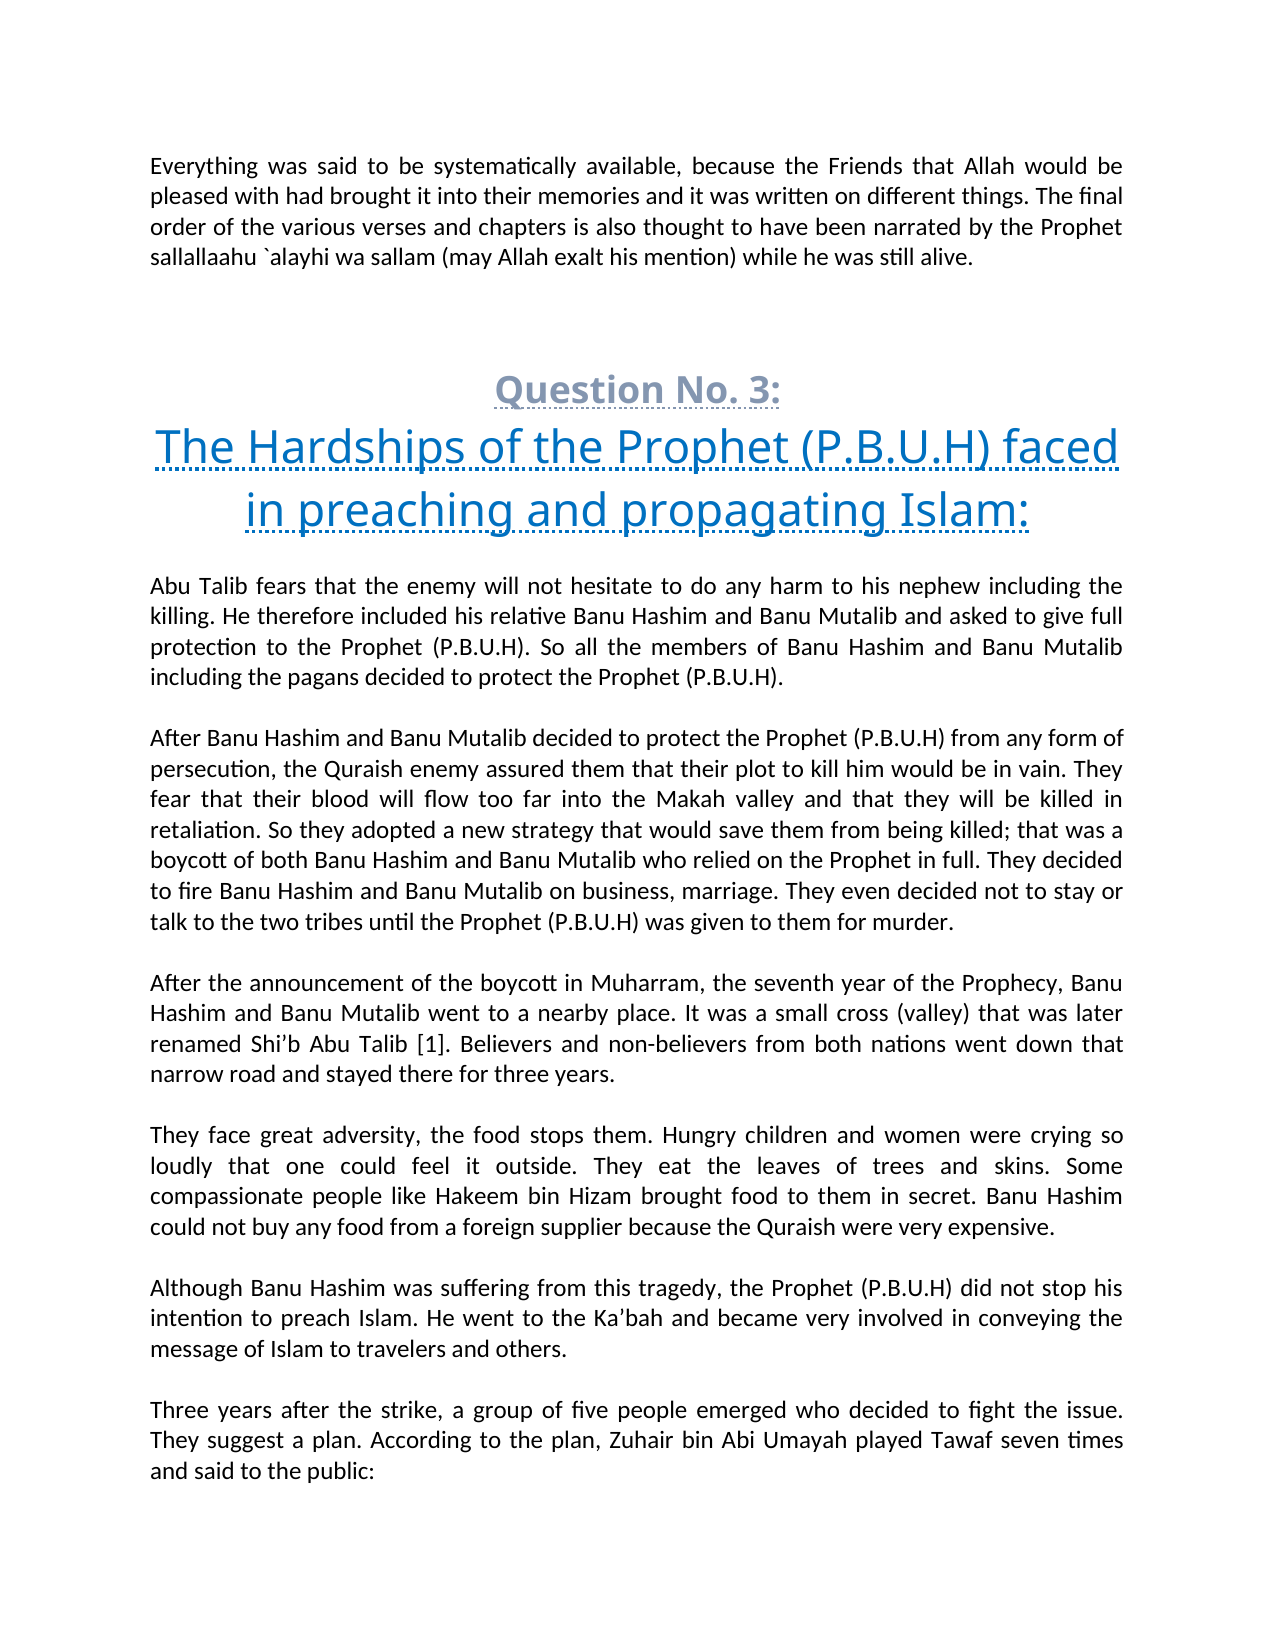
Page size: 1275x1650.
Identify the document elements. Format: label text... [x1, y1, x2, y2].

text Although Banu Hashim was suffering from this tragedy, the Prophet (P.B.U.H) did not stop his intention to preach Islam. He went to the Ka’bah and became very involved in conveying the message of Islam to travelers and others. [150, 1272, 1125, 1363]
text Abu Talib fears that the enemy will not hesitate to do any harm to his nephew including the killing. He therefore included his relative Banu Hashim and Banu Mutalib and asked to give full protection to the Prophet (P.B.U.H). So all the members of Banu Hashim and Banu Mutalib including the pagans decided to protect the Prophet (P.B.U.H). [150, 570, 1125, 692]
text Question No. 3: [150, 364, 1125, 415]
text After Banu Hashim and Banu Mutalib decided to protect the Prophet (P.B.U.H) from any form of persecution, the Quraish enemy assured them that their plot to kill him would be in vain. They fear that their blood will flow too far into the Makah valley and that they will be killed in retaliation. So they adopted a new strategy that would save them from being killed; that was a boycott of both Banu Hashim and Banu Mutalib who relied on the Prophet in full. They decided to fire Banu Hashim and Banu Mutalib on business, marriage. They even decided not to stay or talk to the two tribes until the Prophet (P.B.U.H) was given to them for murder. [150, 723, 1125, 936]
text After the announcement of the boycott in Muharram, the seventh year of the Prophecy, Banu Hashim and Banu Mutalib went to a nearby place. It was a small cross (valley) that was later renamed Shi’b Abu Talib [1]. Believers and non-believers from both nations went down that narrow road and stayed there for three years. [150, 967, 1125, 1089]
text Everything was said to be systematically available, because the Friends that Allah would be pleased with had brought it into their memories and it was written on different things. The final order of the various verses and chapters is also thought to have been narrated by the Prophet sallallaahu `alayhi wa sallam (may Allah exalt his mention) while he was still alive. [150, 150, 1125, 272]
text The Hardships of the Prophet (P.B.U.H) faced in preaching and propagating Islam: [150, 415, 1125, 539]
text Three years after the strike, a group of five people emerged who decided to fight the issue. They suggest a plan. According to the plan, Zuhair bin Abi Umayah played Tawaf seven times and said to the public: [150, 1394, 1125, 1486]
text They face great adversity, the food stops them. Hungry children and women were crying so loudly that one could feel it outside. They eat the leaves of trees and skins. Some compassionate people like Hakeem bin Hizam brought food to them in secret. Banu Hashim could not buy any food from a foreign supplier because the Quraish were very expensive. [150, 1119, 1125, 1241]
